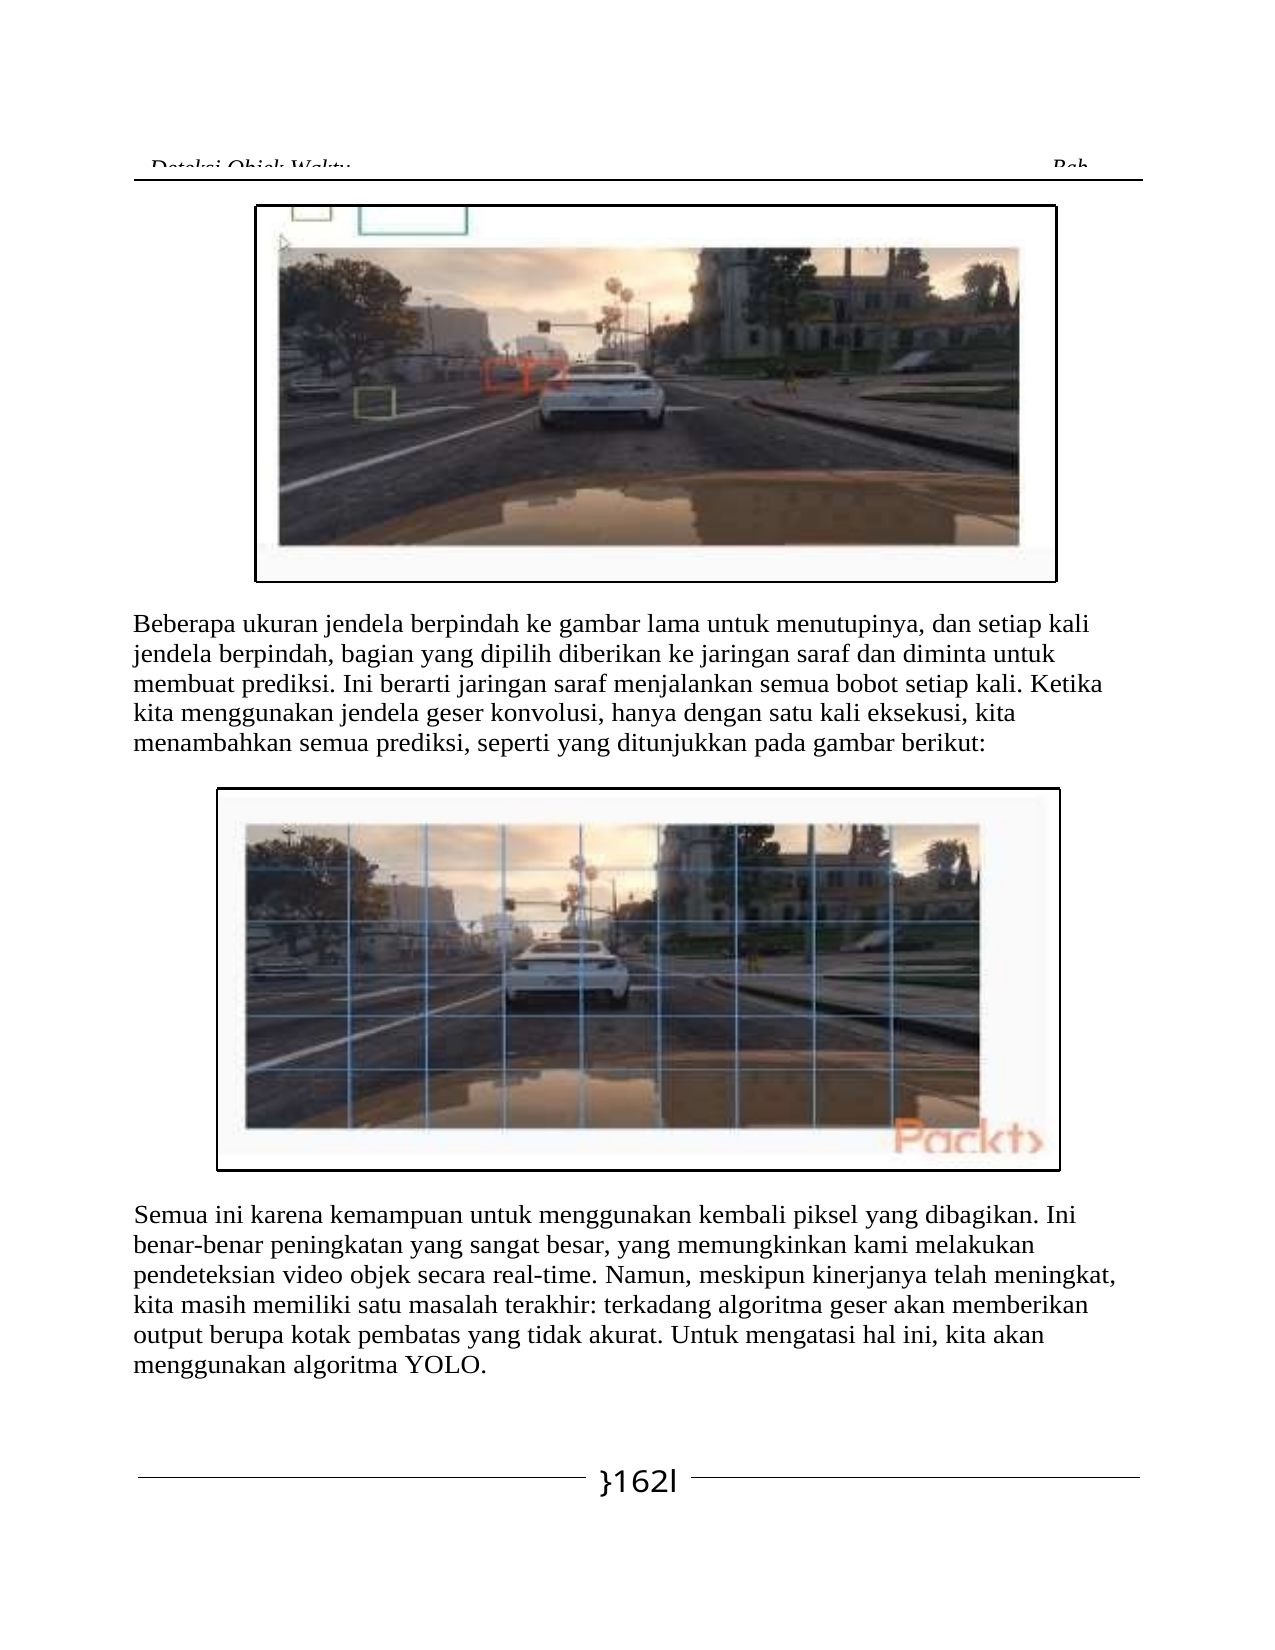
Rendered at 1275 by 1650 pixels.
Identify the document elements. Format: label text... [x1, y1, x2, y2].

text Beberapa ukuran jendela berpindah ke gambar lama untuk menutupinya, dan setiap kali jendela berpindah, bagian yang dipilih diberikan ke jaringan saraf dan diminta untuk membuat prediksi. Ini berarti jaringan saraf menjalankan semua bobot setiap kali. Ketika kita menggunakan jendela geser konvolusi, hanya dengan satu kali eksekusi, kita menambahkan semua prediksi, seperti yang ditunjukkan pada gambar berikut: [133, 609, 1108, 757]
subtitle }162l [599, 1460, 678, 1501]
picture [218, 790, 1059, 1169]
text Semua ini karena kemampuan untuk menggunakan kembali piksel yang dibagikan. Ini benar-benar peningkatan yang sangat besar, yang memungkinkan kami melakukan pendeteksian video objek secara real-time. Namun, meskipun kinerjanya telah meningkat, kita masih memiliki satu masalah terakhir: terkadang algoritma geser akan memberikan output berupa kotak pembatas yang tidak akurat. Untuk mengatasi hal ini, kita akan menggunakan algoritma YOLO. [133, 1199, 1117, 1379]
picture [257, 207, 1055, 581]
